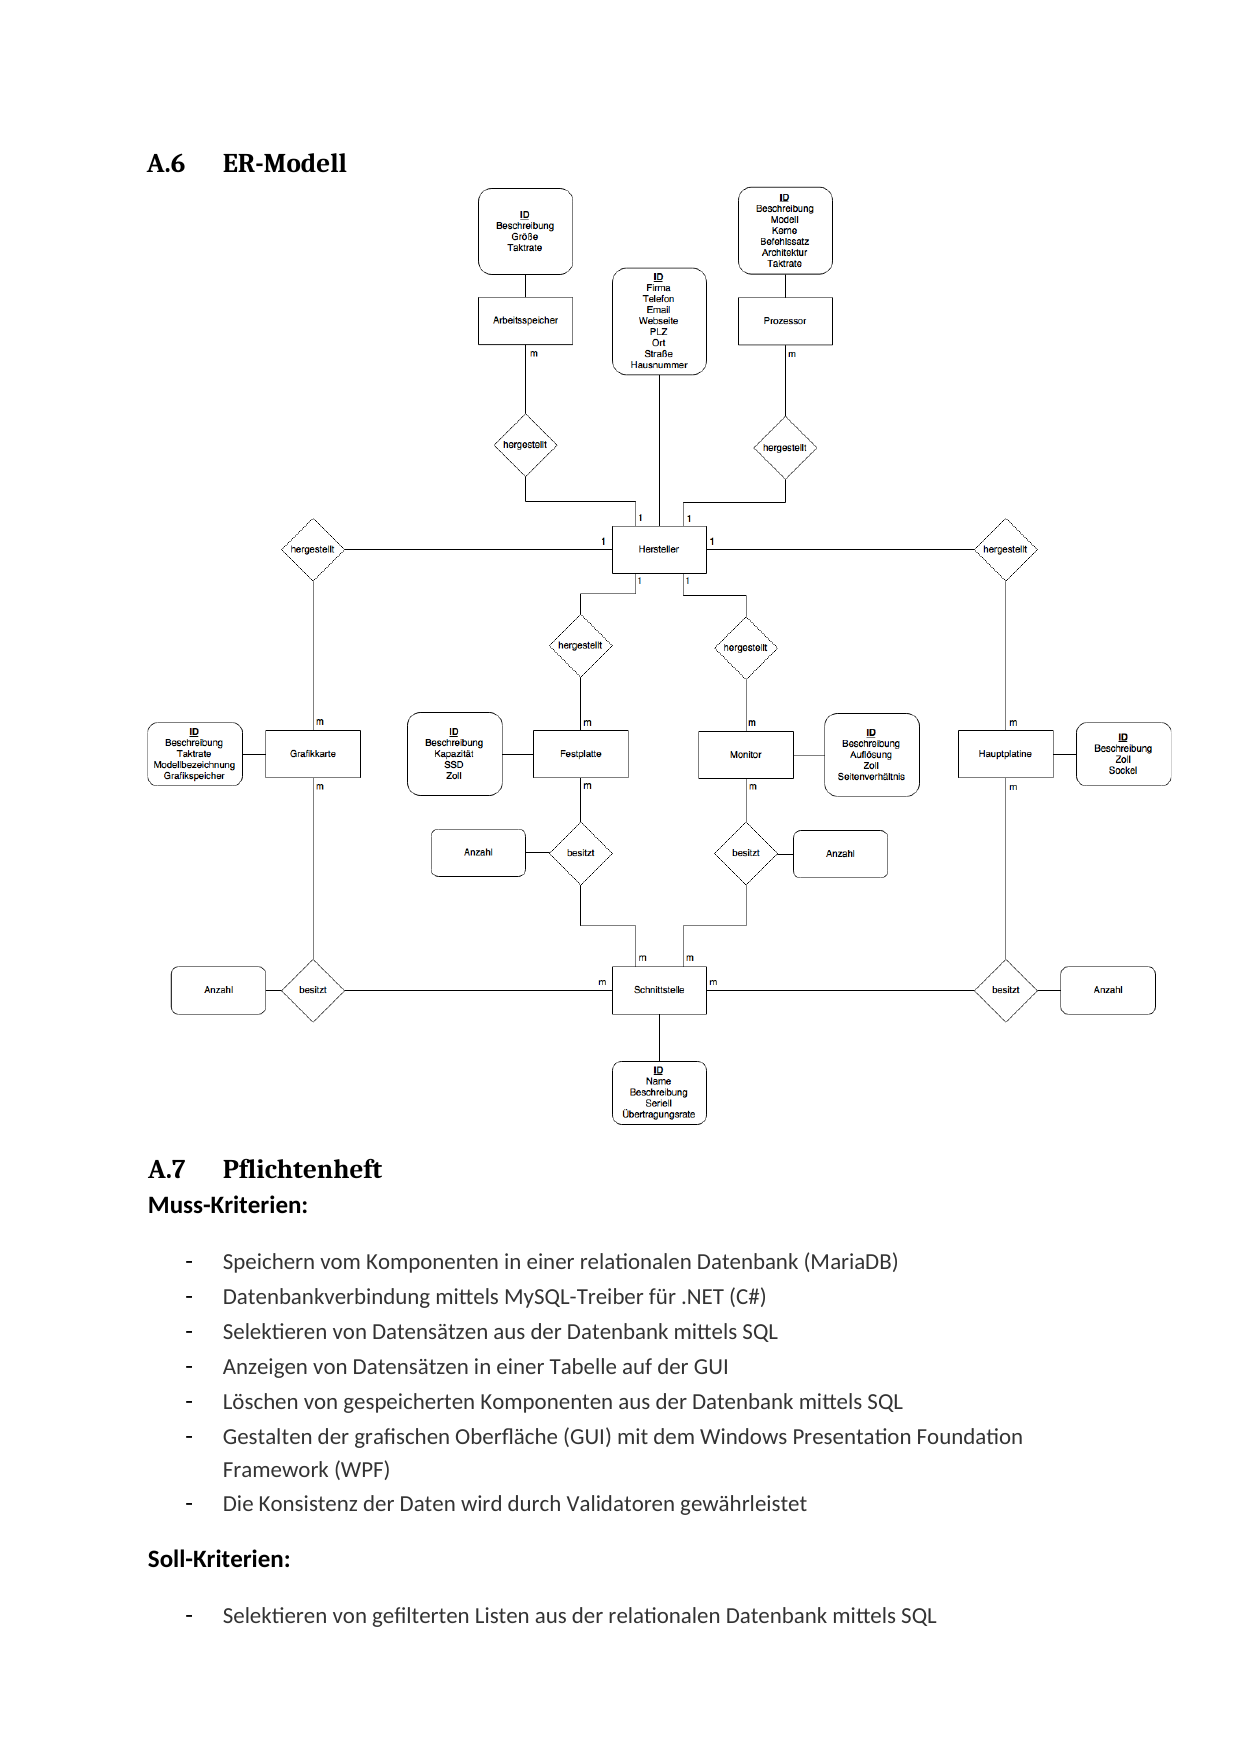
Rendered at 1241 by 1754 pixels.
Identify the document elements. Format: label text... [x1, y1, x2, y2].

list Gestalten der grafischen Oberfläche (GUI) mit dem Windows Presentation Foundation Framework (WPF) [185, 1420, 1093, 1483]
picture [147, 183, 1172, 1129]
list Die Konsistenz der Daten wird durch Validatoren gewährleistet [185, 1487, 1093, 1518]
text Soll-Kriterien: [148, 1543, 1093, 1573]
list Löschen von gespeicherten Komponenten aus der Datenbank mittels SQL [185, 1385, 1093, 1416]
text Muss-Kriterien: [148, 1189, 1093, 1220]
list Anzeigen von Datensätzen in einer Tabelle auf der GUI [185, 1350, 1093, 1381]
list Selektieren von Datensätzen aus der Datenbank mittels SQL [185, 1315, 1093, 1346]
subtitle ER-Modell [185, 148, 1093, 179]
subtitle Pflichtenheft [185, 1154, 1093, 1185]
list Speichern vom Komponenten in einer relationalen Datenbank (MariaDB) [185, 1245, 1093, 1276]
list Datenbankverbindung mittels MySQL-Treiber für .NET (C#) [185, 1280, 1093, 1311]
list Selektieren von gefilterten Listen aus der relationalen Datenbank mittels SQL [185, 1599, 1093, 1629]
